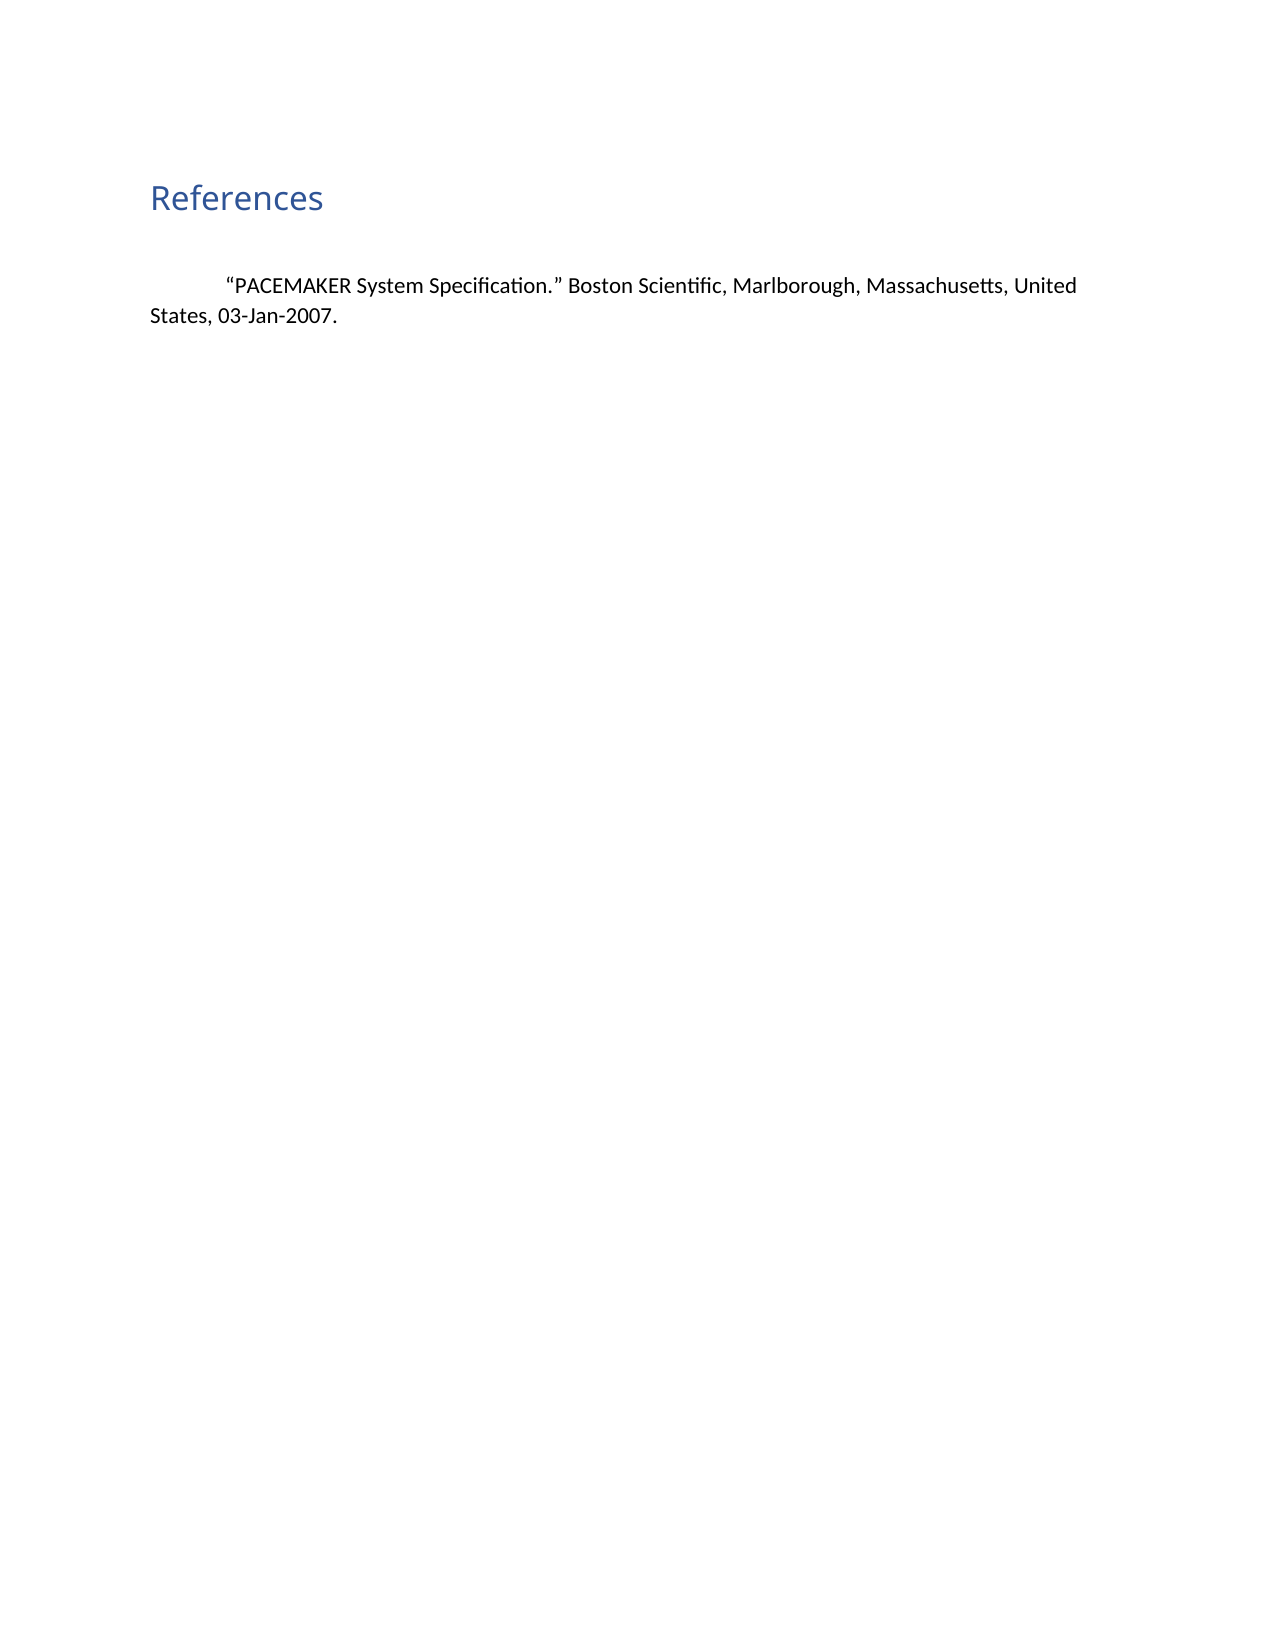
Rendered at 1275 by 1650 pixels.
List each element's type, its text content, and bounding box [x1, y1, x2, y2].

subtitle References [150, 175, 1125, 220]
text “PACEMAKER System Specification.” Boston Scientific, Marlborough, Massachusetts, United States, 03-Jan-2007. [150, 271, 1125, 329]
